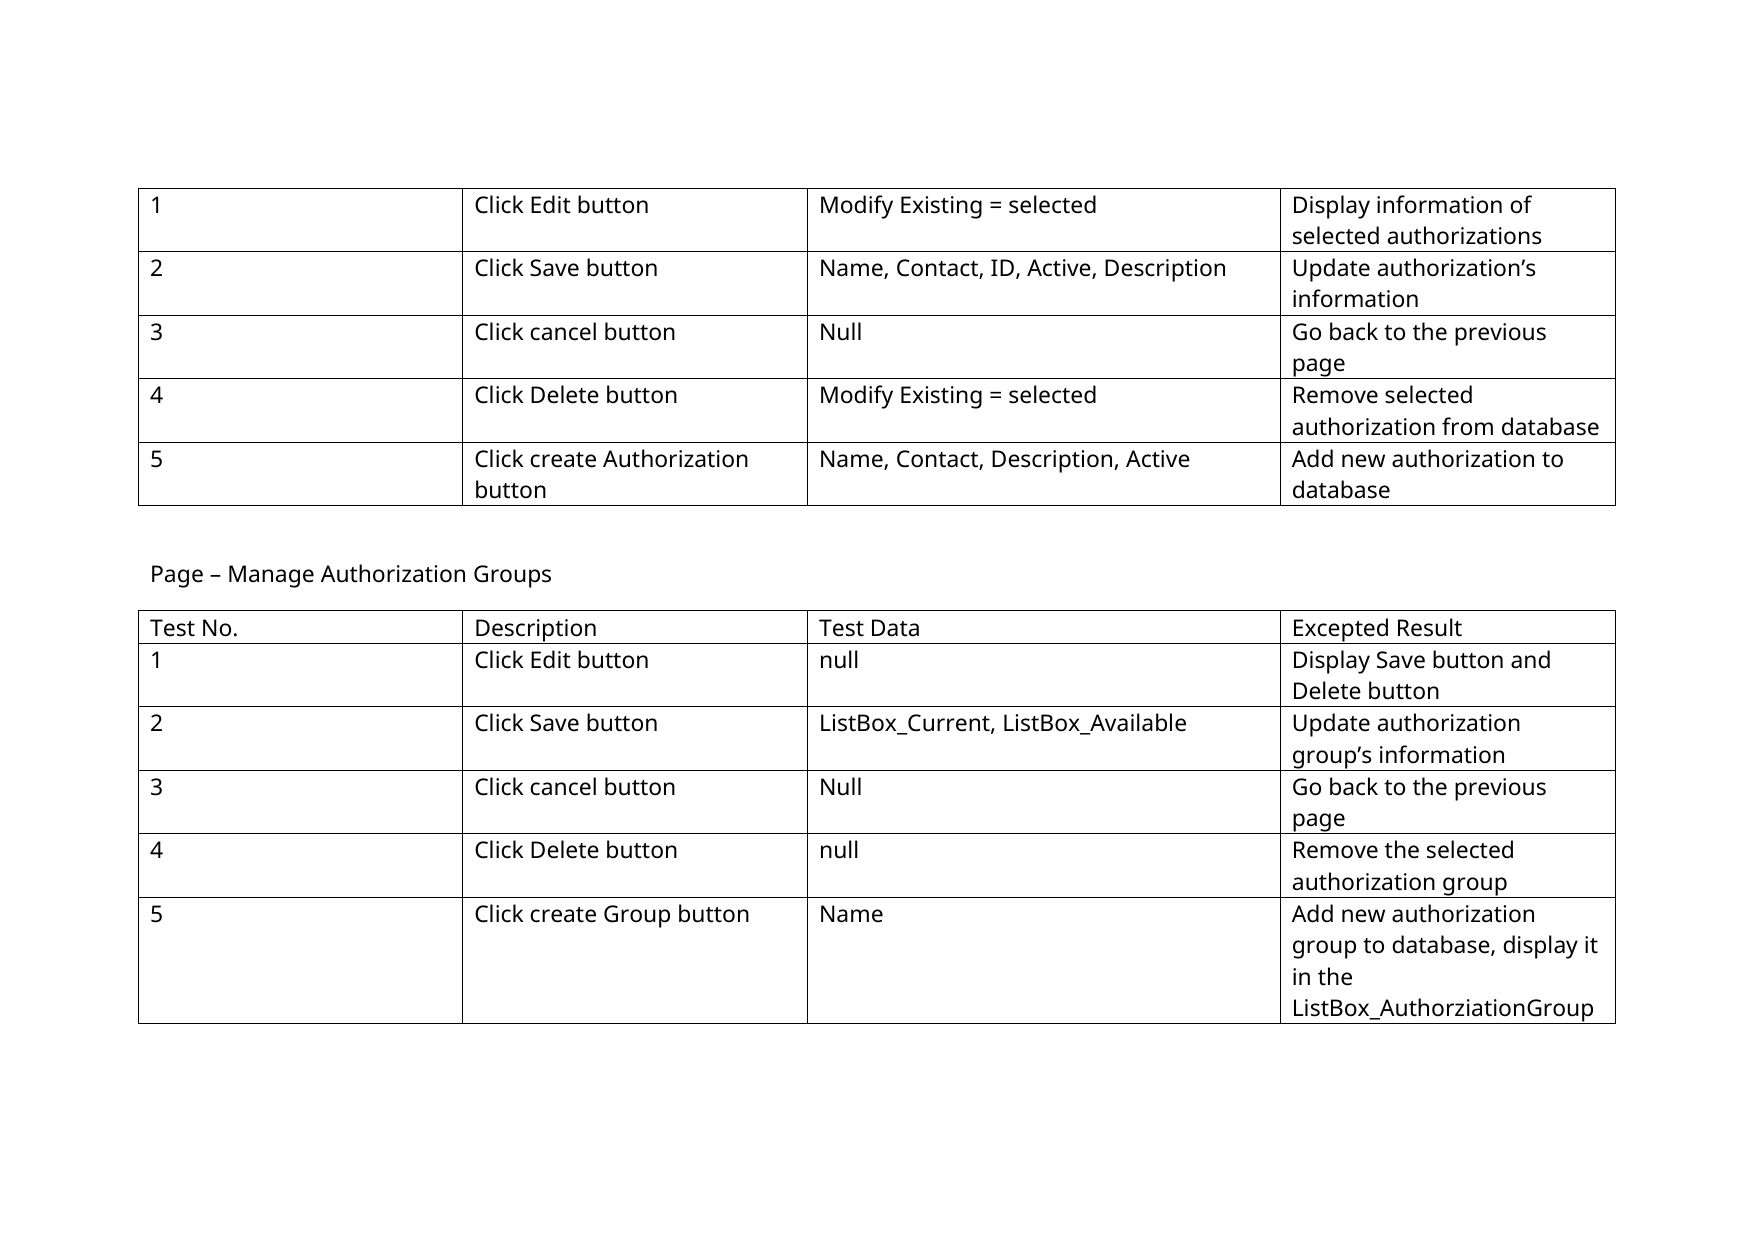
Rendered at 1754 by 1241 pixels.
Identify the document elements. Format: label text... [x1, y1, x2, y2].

table_cell 2 [139, 707, 462, 770]
table_cell Click Edit button [463, 644, 807, 706]
table_cell 5 [139, 898, 462, 1023]
table_header Test Data [808, 611, 1280, 643]
table_cell Click Delete button [463, 834, 807, 897]
table_cell Add new authorization group to database, display it in the ListBox_AuthorziationGroup [1281, 898, 1615, 1023]
table_cell Add new authorization to database [1281, 443, 1615, 505]
table_cell ListBox_Current, ListBox_Available [808, 707, 1280, 770]
table_header Description [463, 611, 807, 643]
table_cell Update authorization’s information [1281, 252, 1615, 314]
table_cell Click Save button [463, 252, 807, 314]
table_cell Click Delete button [463, 379, 807, 442]
table_cell 1 [139, 644, 462, 706]
table_cell 4 [139, 379, 462, 442]
table_cell 2 [139, 252, 462, 314]
table_cell 1 [139, 189, 462, 251]
table_cell null [808, 834, 1280, 897]
table_header Test No. [139, 611, 462, 643]
table_cell Go back to the previous page [1281, 316, 1615, 378]
table_cell Click cancel button [463, 316, 807, 378]
table_cell Null [808, 316, 1280, 378]
table_cell Name, Contact, Description, Active [808, 443, 1280, 505]
table_cell Remove the selected authorization group [1281, 834, 1615, 897]
text Page – Manage Authorization Groups [150, 558, 1604, 589]
table_cell Display Save button and Delete button [1281, 644, 1615, 706]
table_cell Click create Group button [463, 898, 807, 1023]
table_cell Click Edit button [463, 189, 807, 251]
table_cell 3 [139, 316, 462, 378]
table_cell Name, Contact, ID, Active, Description [808, 252, 1280, 314]
table_cell Go back to the previous page [1281, 771, 1615, 833]
table_cell null [808, 644, 1280, 706]
table_cell Null [808, 771, 1280, 833]
table_cell Click cancel button [463, 771, 807, 833]
table_header Excepted Result [1281, 611, 1615, 643]
table_cell 4 [139, 834, 462, 897]
table_cell Update authorization group’s information [1281, 707, 1615, 770]
table_cell Display information of selected authorizations [1281, 189, 1615, 251]
table_cell 5 [139, 443, 462, 505]
table_cell Modify Existing = selected [808, 189, 1280, 251]
table_cell Name [808, 898, 1280, 1023]
table_cell Click Save button [463, 707, 807, 770]
table_cell Modify Existing = selected [808, 379, 1280, 442]
table_cell Click create Authorization button [463, 443, 807, 505]
table_cell Remove selected authorization from database [1281, 379, 1615, 442]
table_cell 3 [139, 771, 462, 833]
